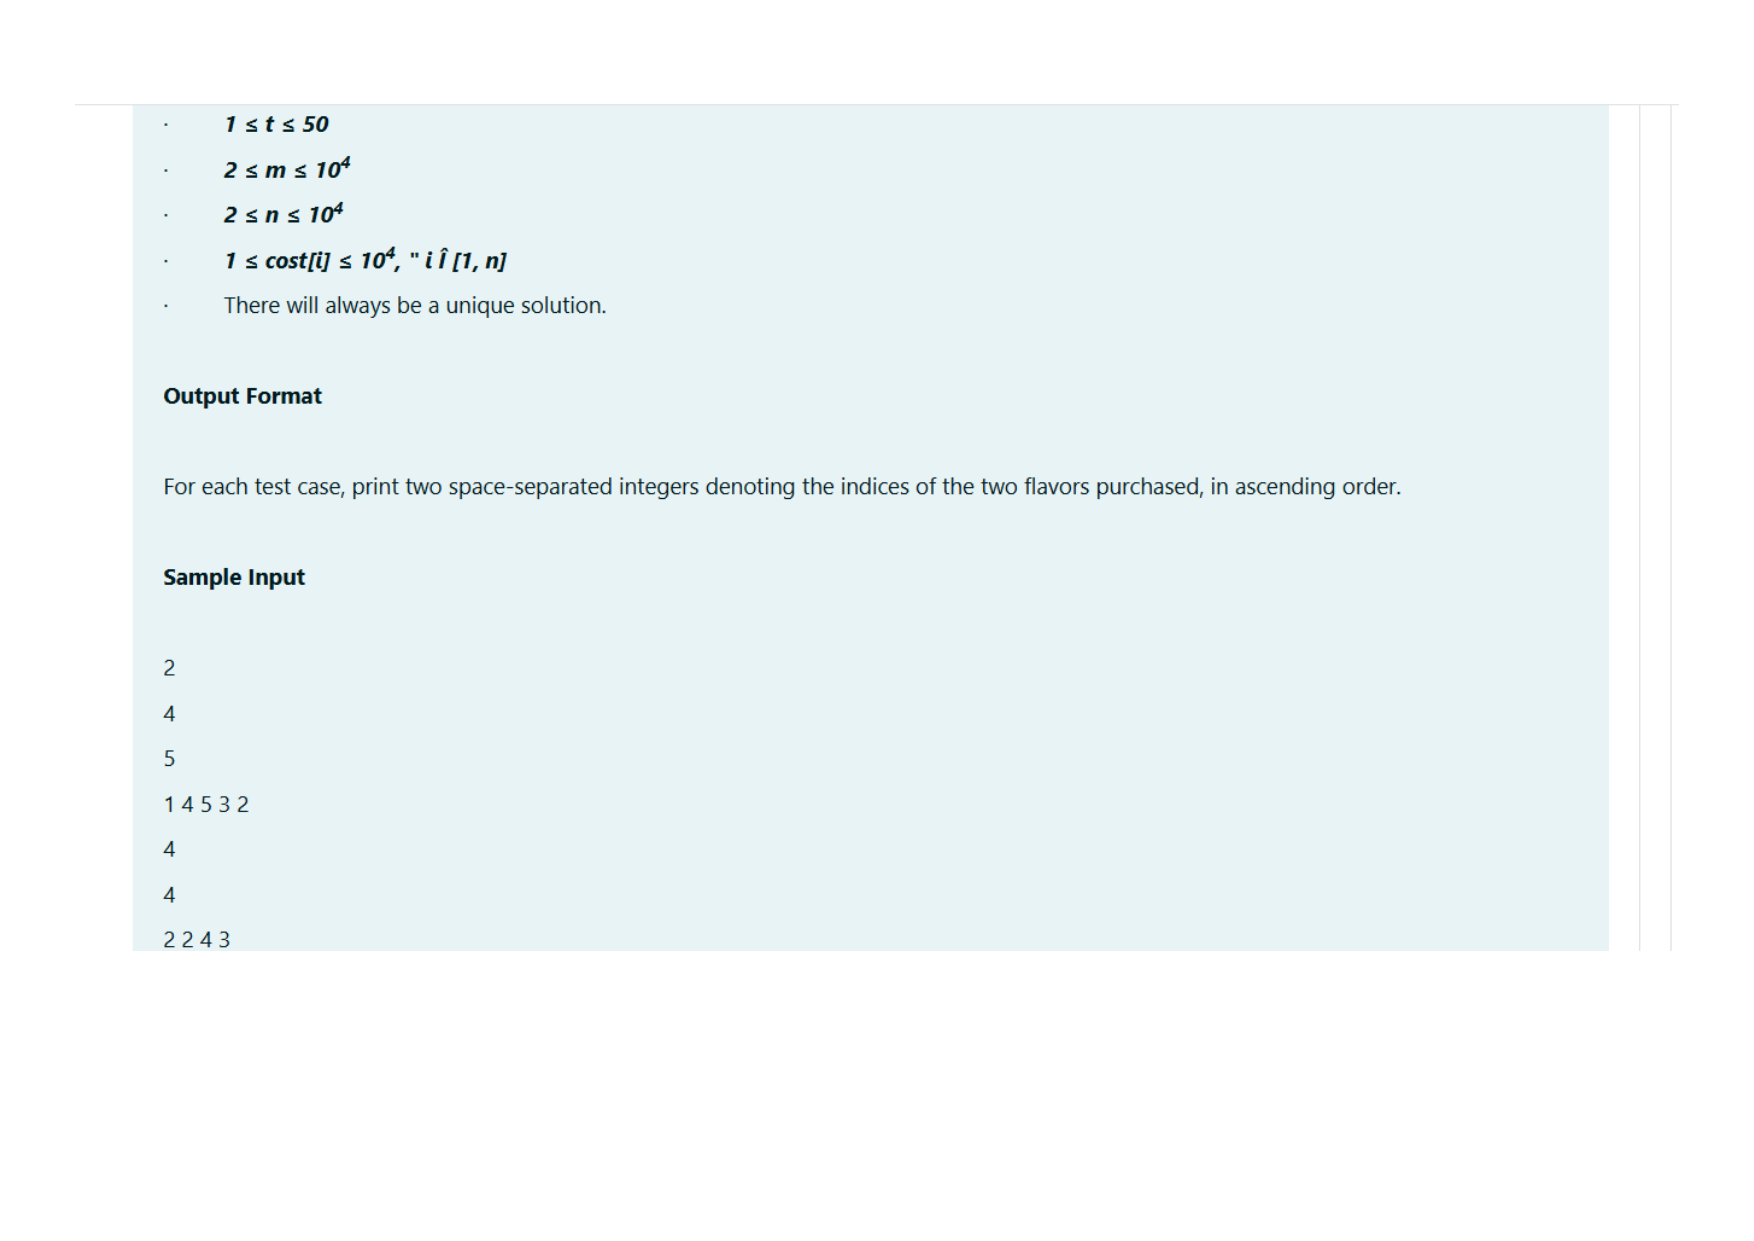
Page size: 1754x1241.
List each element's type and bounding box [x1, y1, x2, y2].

picture [75, 75, 1679, 951]
